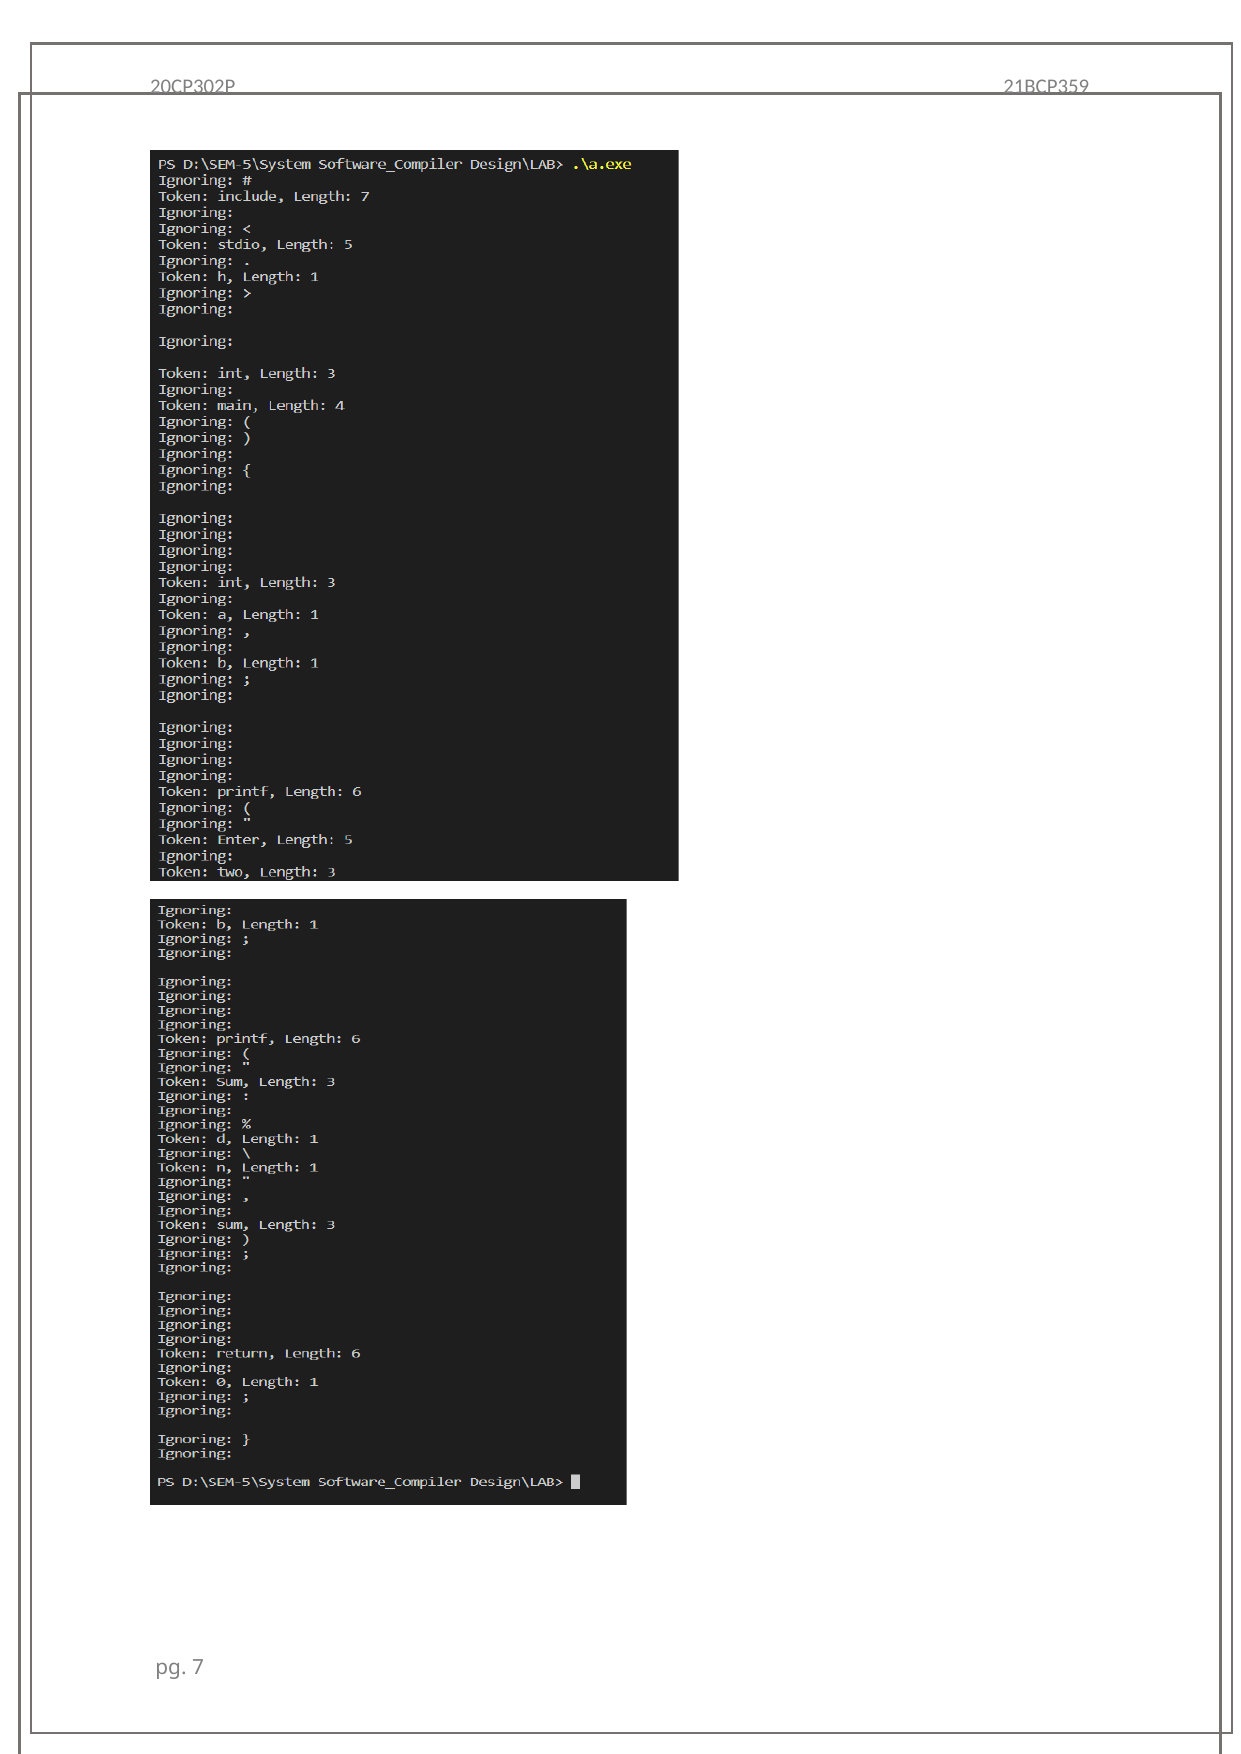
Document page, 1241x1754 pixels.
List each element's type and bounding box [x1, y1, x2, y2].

picture [150, 150, 679, 881]
picture [150, 899, 627, 1505]
